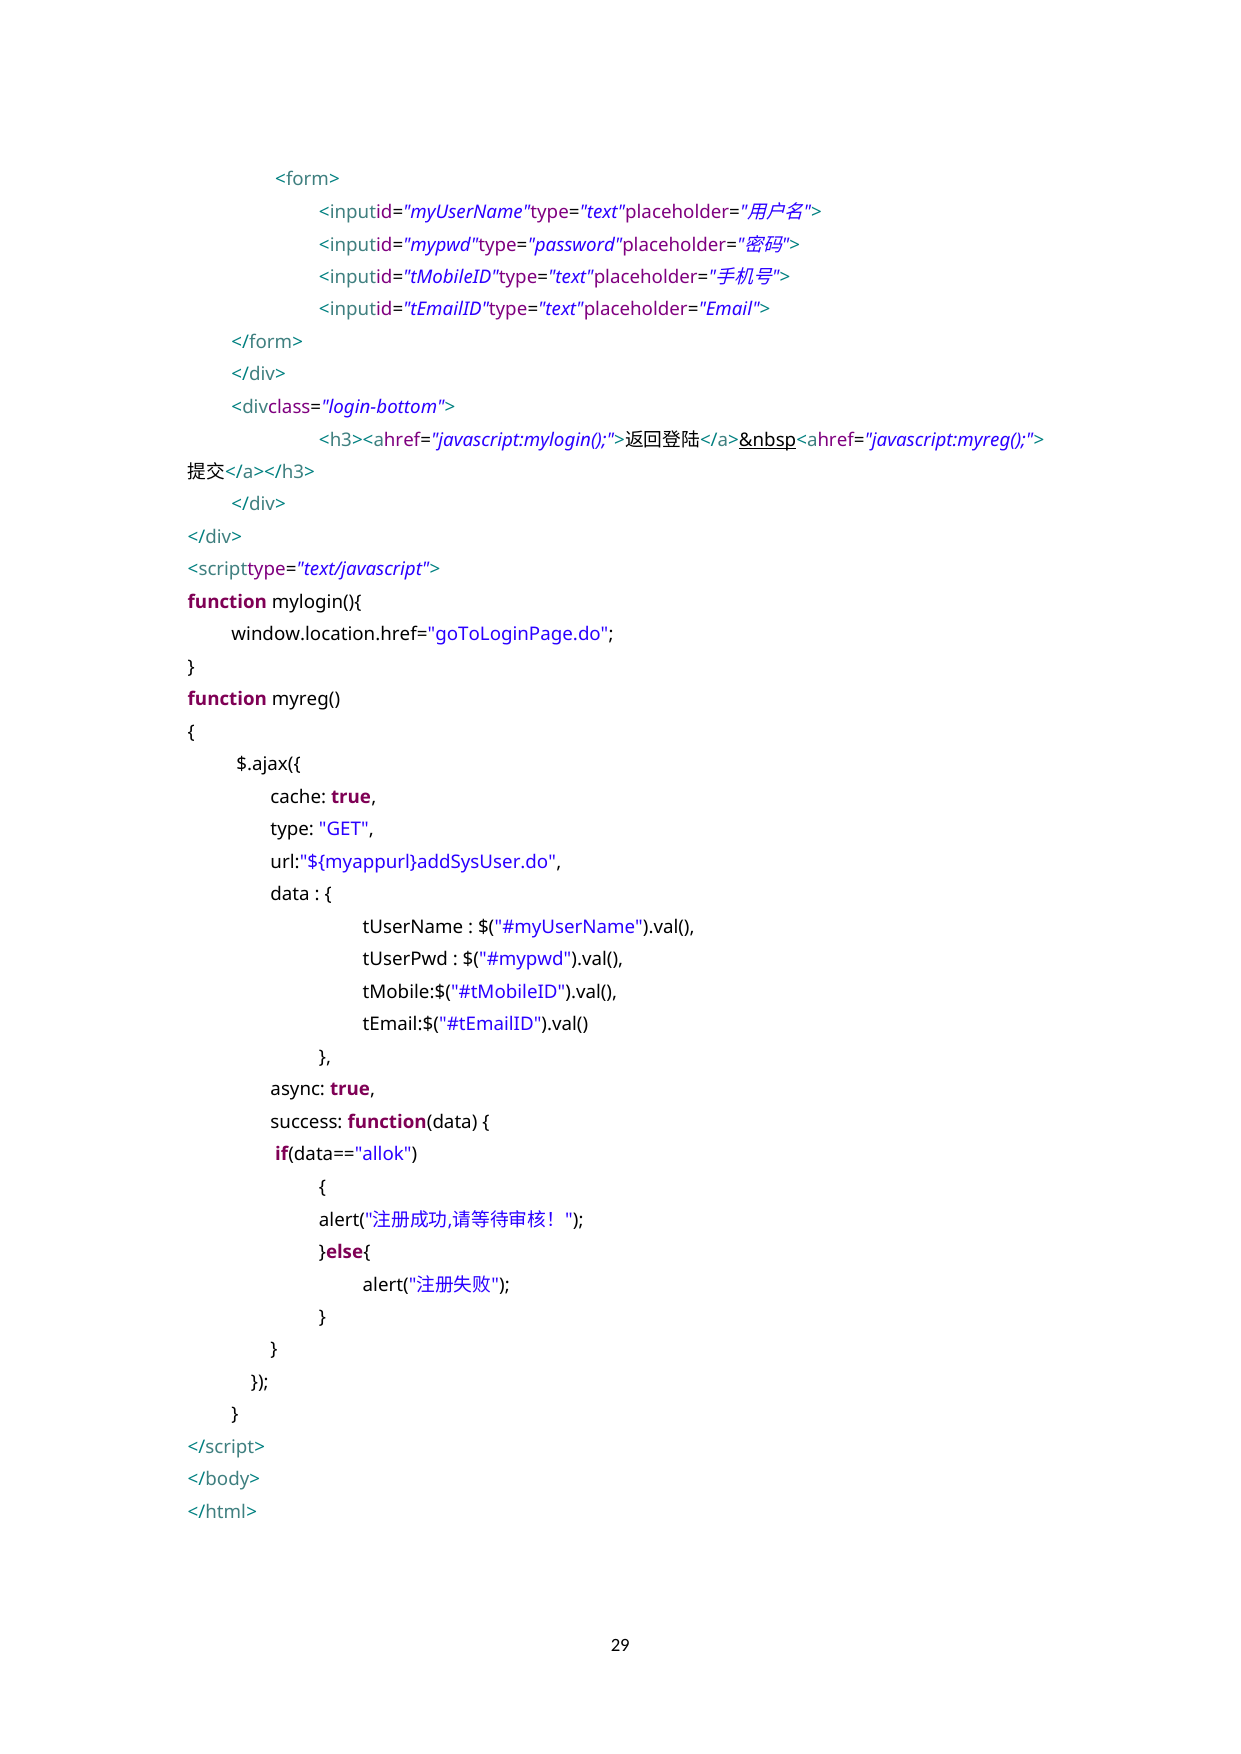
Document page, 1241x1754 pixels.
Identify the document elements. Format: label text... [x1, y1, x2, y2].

text </script> [187, 1429, 1053, 1462]
text tUserName : $("#myUserName").val(), [187, 909, 1053, 942]
text window.location.href="goToLoginPage.do"; [187, 617, 1053, 649]
text <inputid="myUserName"type="text"placeholder="用户名"> [187, 194, 1053, 227]
text } [187, 1299, 1053, 1332]
text alert("注册成功,请等待审核！"); [187, 1202, 1053, 1234]
text }); [187, 1364, 1053, 1397]
text cache: true, [187, 779, 1053, 812]
text $.ajax({ [187, 747, 1053, 779]
text </form> [187, 324, 1053, 357]
text </div> [187, 357, 1053, 389]
text <form> [187, 162, 1053, 194]
text tUserPwd : $("#mypwd").val(), [187, 942, 1053, 974]
text { [187, 714, 1053, 747]
text function mylogin(){ [187, 584, 1053, 617]
text tEmail:$("#tEmailID").val() [187, 1007, 1053, 1039]
text <inputid="tEmailID"type="text"placeholder="Email"> [187, 292, 1053, 324]
text <divclass="login-bottom"> [187, 389, 1053, 422]
text }else{ [187, 1234, 1053, 1267]
text </div> [187, 487, 1053, 519]
text data : { [187, 877, 1053, 909]
text }, [187, 1039, 1053, 1072]
text { [187, 1169, 1053, 1202]
text <scripttype="text/javascript"> [187, 552, 1053, 584]
text function myreg() [187, 682, 1053, 714]
text </html> [187, 1494, 1053, 1527]
text } [187, 1332, 1053, 1364]
text } [187, 649, 1053, 682]
text type: "GET", [187, 812, 1053, 844]
text tMobile:$("#tMobileID").val(), [187, 974, 1053, 1007]
text alert("注册失败"); [187, 1267, 1053, 1299]
text success: function(data) { [187, 1104, 1053, 1137]
text url:"${myappurl}addSysUser.do", [187, 844, 1053, 877]
text <inputid="mypwd"type="password"placeholder="密码"> [187, 227, 1053, 259]
text <h3><ahref="javascript:mylogin();">返回登陆</a>&nbsp<ahref="javascript:myreg();">提交</a></h3> [187, 422, 1053, 487]
text <inputid="tMobileID"type="text"placeholder="手机号"> [187, 259, 1053, 292]
text </div> [187, 519, 1053, 552]
text </body> [187, 1462, 1053, 1494]
text async: true, [187, 1072, 1053, 1104]
text if(data=="allok") [187, 1137, 1053, 1169]
text } [187, 1397, 1053, 1429]
